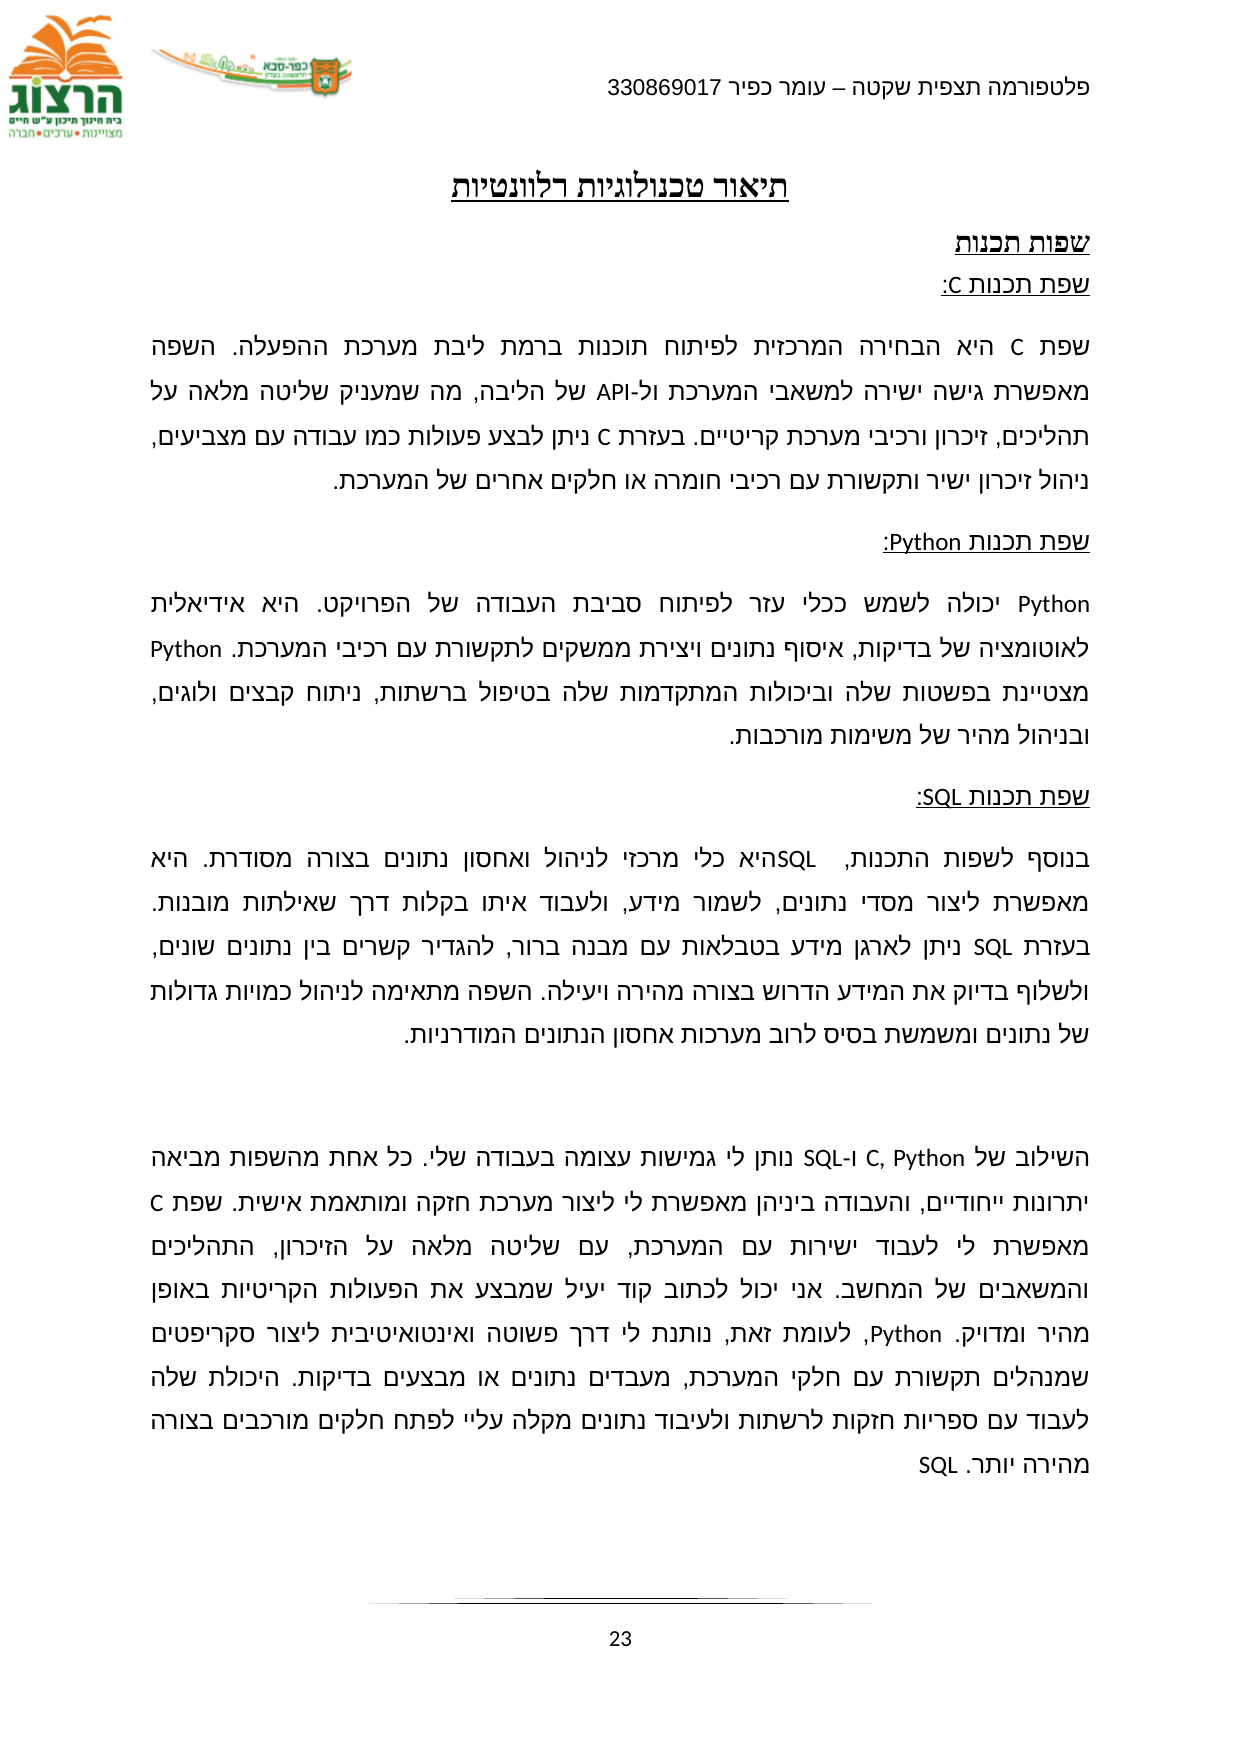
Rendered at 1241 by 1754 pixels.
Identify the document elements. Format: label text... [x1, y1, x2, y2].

text Python יכולה לשמש ככלי עזר לפיתוח סביבת העבודה של הפרויקט. היא אידיאלית לאוטומציה של בדיקות, איסוף נתונים ויצירת ממשקים לתקשורת עם רכיבי המערכת. Python מצטיינת בפשטות שלה וביכולות המתקדמות שלה בטיפול ברשתות, ניתוח קבצים ולוגים, ובניהול מהיר של משימות מורכבות. [150, 588, 1090, 750]
text שפת תכנות SQL: [150, 781, 1090, 812]
text שפת C היא הבחירה המרכזית לפיתוח תוכנות ברמת ליבת מערכת ההפעלה. השפה מאפשרת גישה ישירה למשאבי המערכת ול-API של הליבה, מה שמעניק שליטה מלאה על תהליכים, זיכרון ורכיבי מערכת קריטיים. בעזרת C ניתן לבצע פעולות כמו עבודה עם מצביעים, ניהול זיכרון ישיר ותקשורת עם רכיבי חומרה או חלקים אחרים של המערכת. [150, 332, 1090, 495]
text שפת תכנות C: [150, 269, 1090, 300]
text השילוב של C, Python ו-SQL נותן לי גמישות עצומה בעבודה שלי. כל אחת מהשפות מביאה יתרונות ייחודיים, והעבודה ביניהן מאפשרת לי ליצור מערכת חזקה ומותאמת אישית. שפת C מאפשרת לי לעבוד ישירות עם המערכת, עם שליטה מלאה על הזיכרון, התהליכים והמשאבים של המחשב. אני יכול לכתוב קוד יעיל שמבצע את הפעולות הקריטיות באופן מהיר ומדויק. Python, לעומת זאת, נותנת לי דרך פשוטה ואינטואיטיבית ליצור סקריפטים שמנהלים תקשורת עם חלקי המערכת, מעבדים נתונים או מבצעים בדיקות. היכולת שלה לעבוד עם ספריות חזקות לרשתות ולעיבוד נתונים מקלה עליי לפתח חלקים מורכבים בצורה מהירה יותר. SQL [150, 1142, 1090, 1479]
picture [0, 0, 352, 148]
subtitle שפות תכנות [150, 225, 1090, 258]
text בנוסף לשפות התכנות, SQLהיא כלי מרכזי לניהול ואחסון נתונים בצורה מסודרת. היא מאפשרת ליצור מסדי נתונים, לשמור מידע, ולעבוד איתו בקלות דרך שאילתות מובנות. בעזרת SQL ניתן לארגן מידע בטבלאות עם מבנה ברור, להגדיר קשרים בין נתונים שונים, ולשלוף בדיוק את המידע הדרוש בצורה מהירה ויעילה. השפה מתאימה לניהול כמויות גדולות של נתונים ומשמשת בסיס לרוב מערכות אחסון הנתונים המודרניות. [150, 843, 1090, 1048]
text שפת תכנות Python: [150, 526, 1090, 557]
subtitle תיאור טכנולוגיות רלוונטיות [150, 167, 1090, 205]
